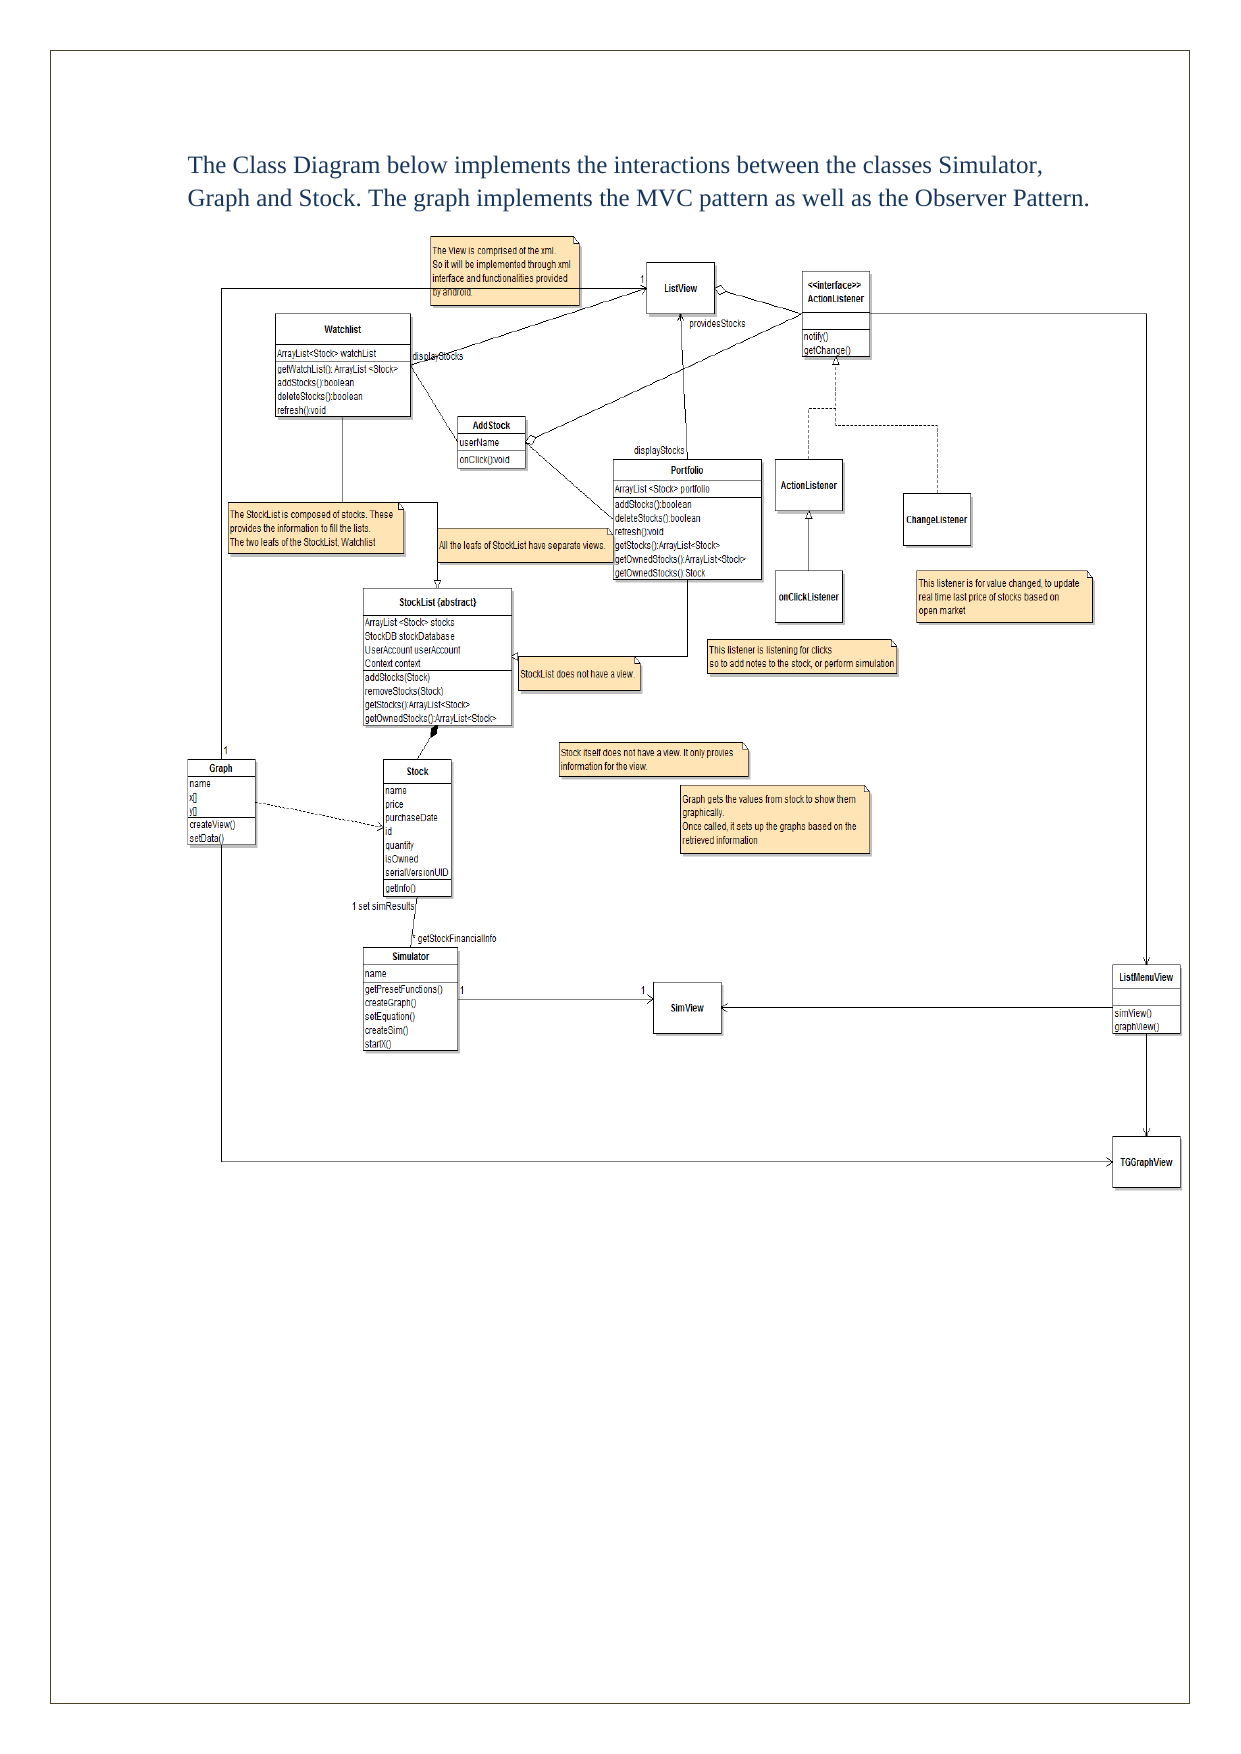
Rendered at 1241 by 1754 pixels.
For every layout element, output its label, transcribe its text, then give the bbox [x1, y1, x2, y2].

text The Class Diagram below implements the interactions between the classes Simulator, Graph and Stock. The graph implements the MVC pattern as well as the Observer Pattern. [187, 150, 1090, 212]
picture [187, 236, 1183, 1191]
